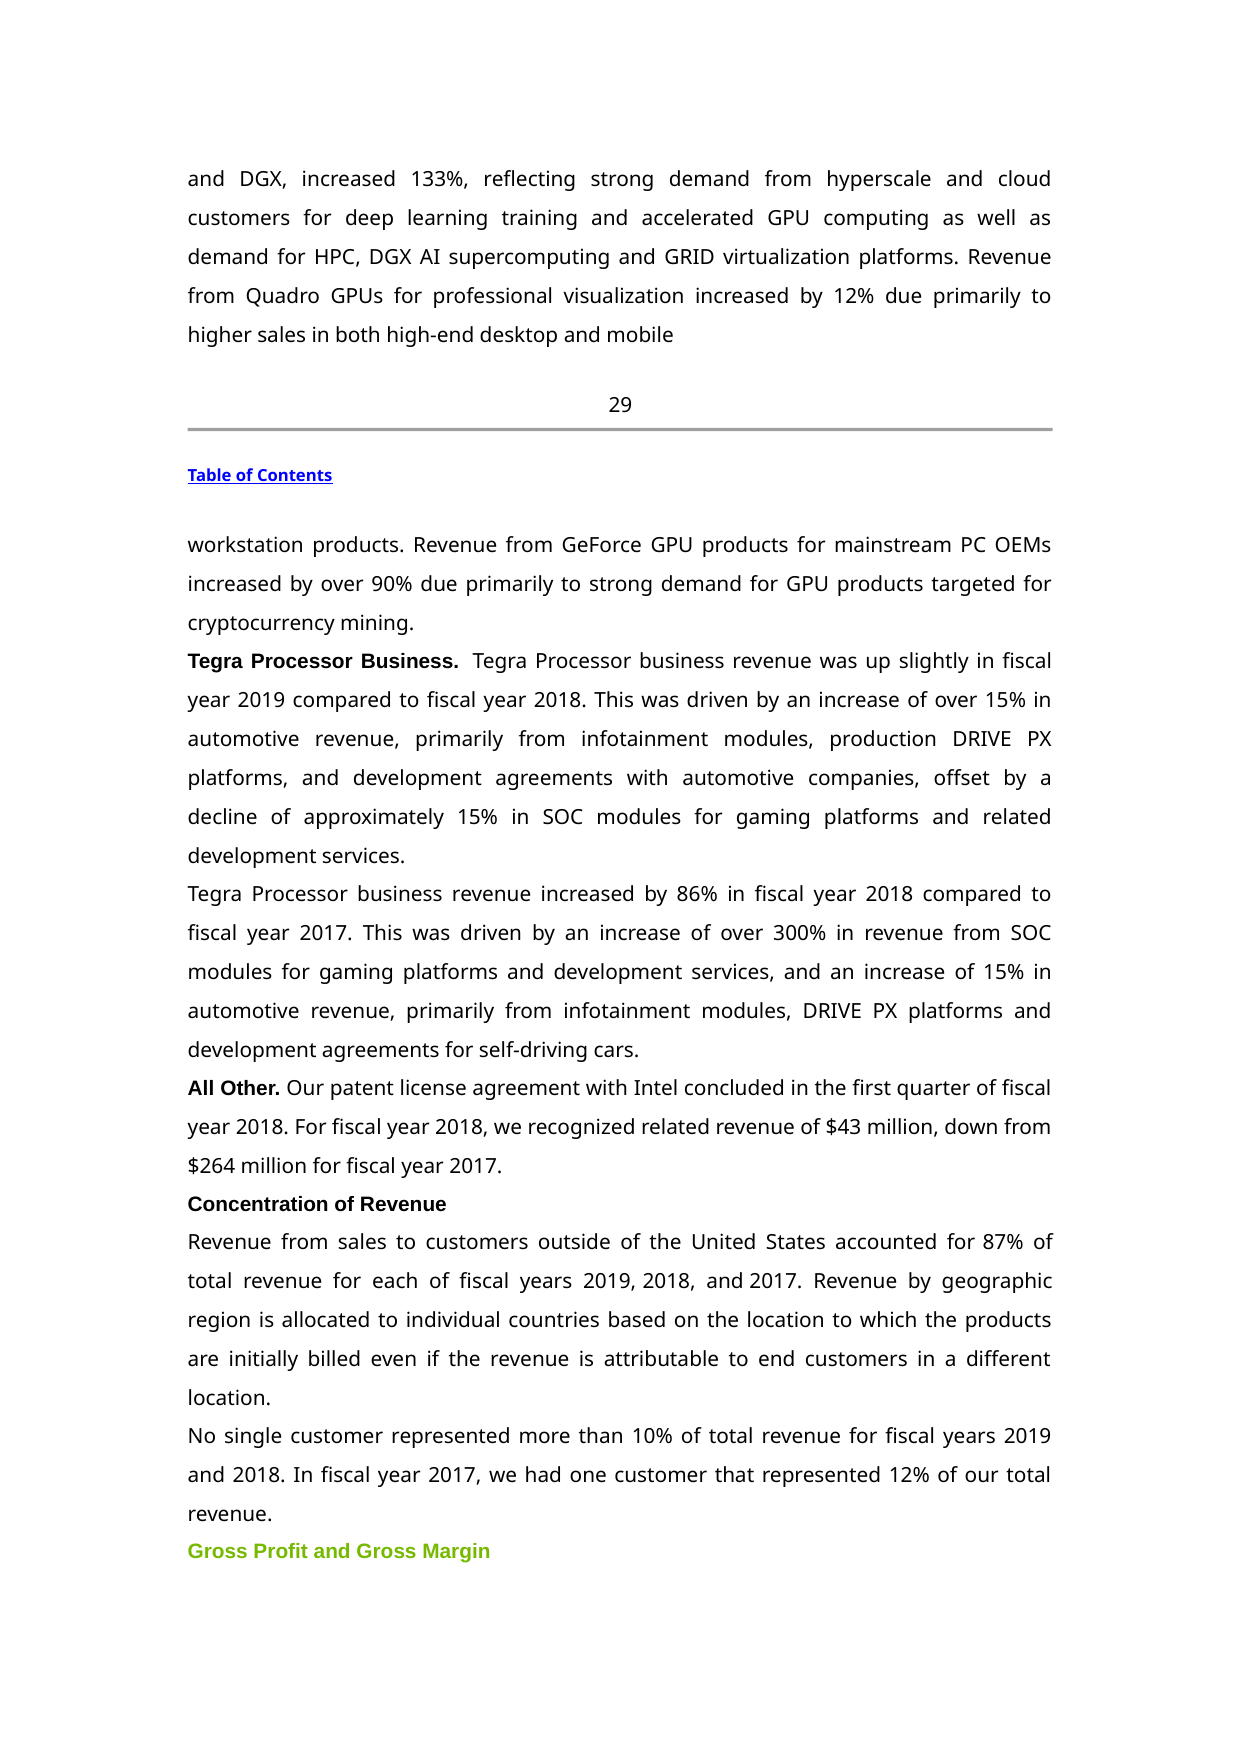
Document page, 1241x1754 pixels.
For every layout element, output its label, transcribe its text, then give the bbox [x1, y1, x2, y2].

text Tegra Processor business revenue increased by 86% in fiscal year 2018 compared to fiscal year 2017. This was driven by an increase of over 300% in revenue from SOC modules for gaming platforms and development services, and an increase of 15% in automotive revenue, primarily from infotainment modules, DRIVE PX platforms and development agreements for self-driving cars. [187, 877, 1053, 1066]
text Revenue from sales to customers outside of the United States accounted for 87% of total revenue for each of fiscal years 2019, 2018, and 2017. Revenue by geographic region is allocated to individual countries based on the location to which the products are initially billed even if the revenue is attributable to end customers in a different location. [187, 1225, 1053, 1413]
text No single customer represented more than 10% of total revenue for fiscal years 2019 and 2018. In fiscal year 2017, we had one customer that represented 12% of our total revenue. [187, 1419, 1053, 1529]
text Table of Contents [187, 459, 1053, 492]
text Tegra Processor Business. Tegra Processor business revenue was up slightly in fiscal year 2019 compared to fiscal year 2018. This was driven by an increase of over 15% in automotive revenue, primarily from infotainment modules, production DRIVE PX platforms, and development agreements with automotive companies, offset by a decline of approximately 15% in SOC modules for gaming platforms and related development services. [187, 644, 1053, 872]
text All Other. Our patent license agreement with Intel concluded in the first quarter of fiscal year 2018. For fiscal year 2018, we recognized related revenue of $43 million, down from $264 million for fiscal year 2017. [187, 1071, 1053, 1182]
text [187, 162, 1053, 350]
text Concentration of Revenue [187, 1187, 1053, 1220]
text Gross Profit and Gross Margin [187, 1535, 1053, 1567]
text 29 [187, 388, 1053, 421]
text workstation products. Revenue from GeForce GPU products for mainstream PC OEMs increased by over 90% due primarily to strong demand for GPU products targeted for cryptocurrency mining. [187, 528, 1053, 639]
